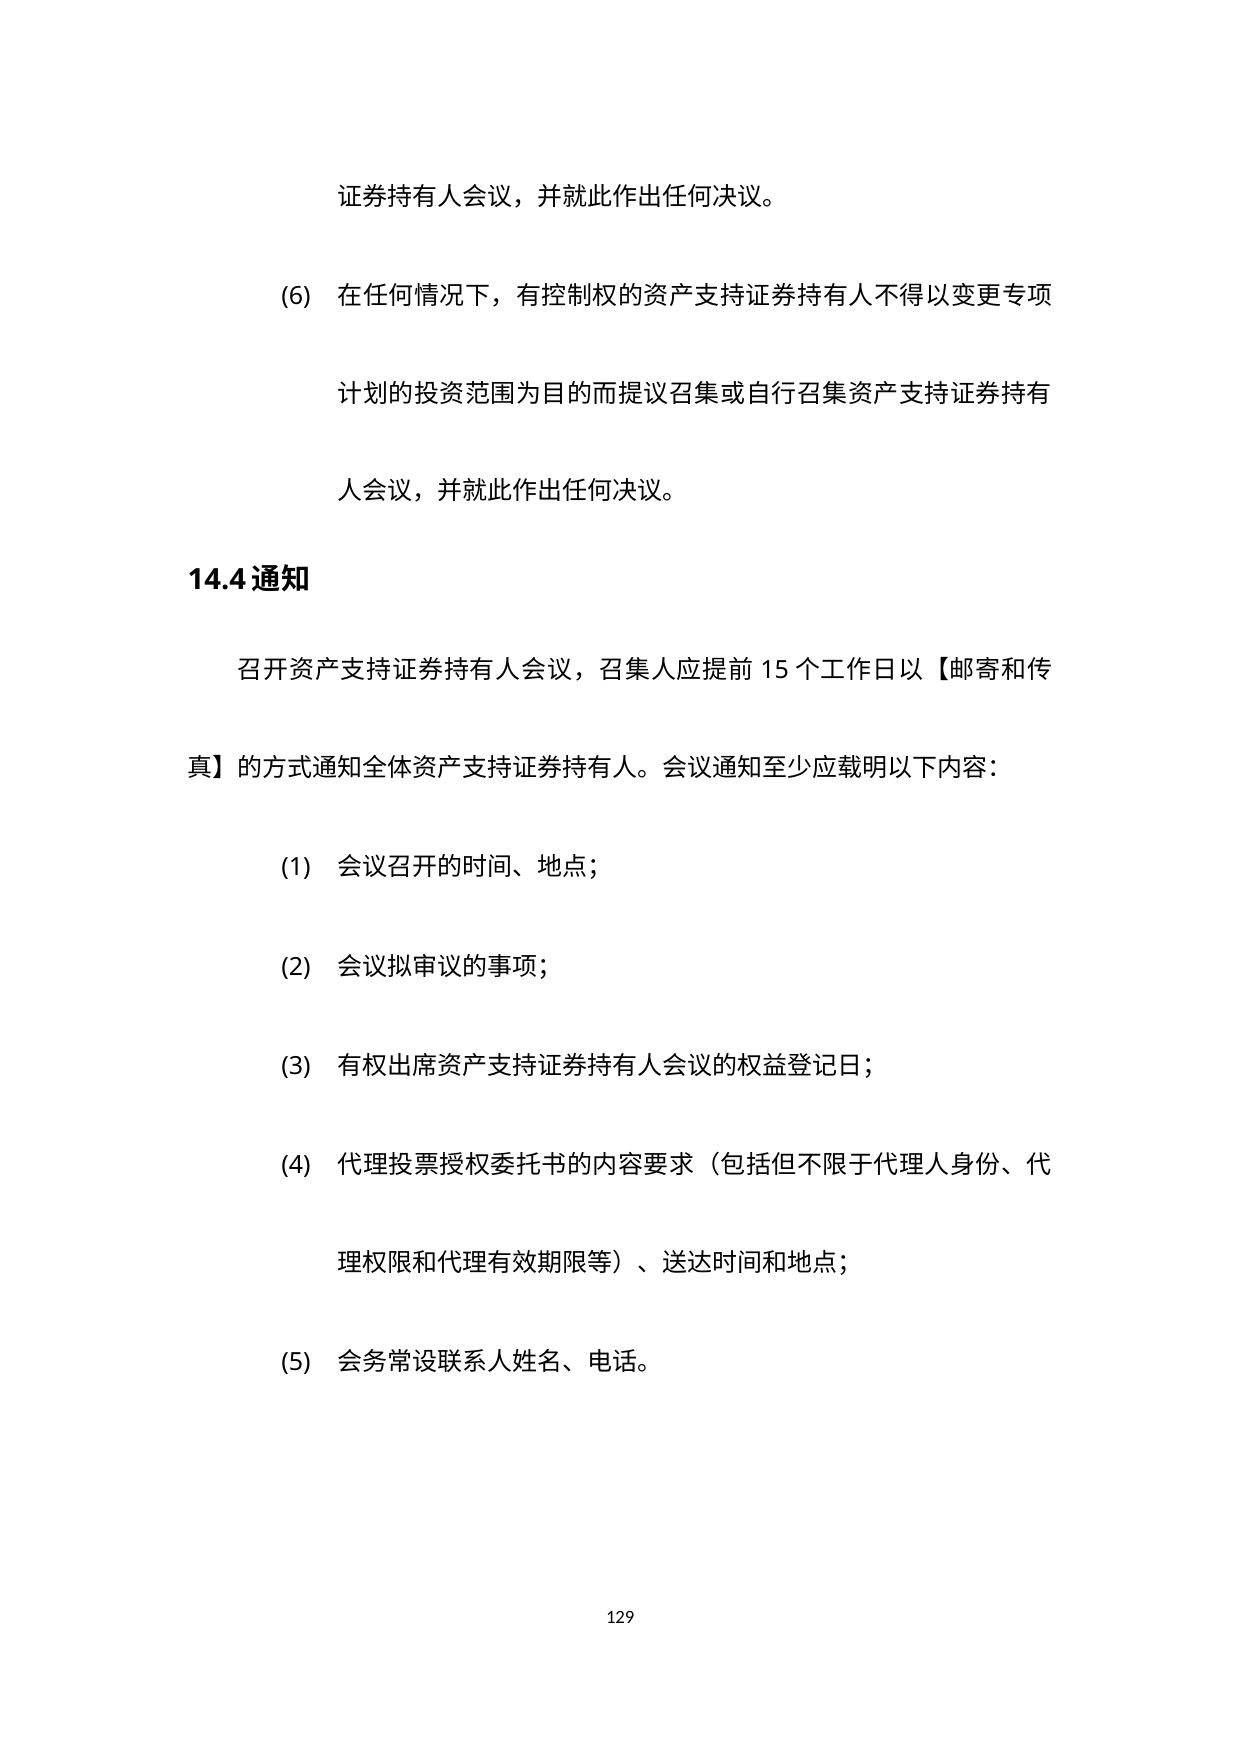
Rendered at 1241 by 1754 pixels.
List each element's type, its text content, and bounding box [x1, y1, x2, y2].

list 会议召开的时间、地点； [281, 832, 1053, 897]
list 在任何情况下，有控制权的资产支持证券持有人不得以变更专项计划的投资范围为目的而提议召集或自行召集资产支持证券持有人会议，并就此作出任何决议。 [281, 261, 1053, 521]
list 有权出席资产支持证券持有人会议的权益登记日； [281, 1031, 1053, 1096]
list 会务常设联系人姓名、电话。 [281, 1327, 1053, 1392]
list 会议拟审议的事项； [281, 932, 1053, 997]
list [281, 162, 1053, 227]
subtitle 14.4通知 [187, 556, 1053, 598]
list 代理投票授权委托书的内容要求（包括但不限于代理人身份、代理权限和代理有效期限等）、送达时间和地点； [281, 1131, 1053, 1293]
text 召开资产支持证券持有人会议，召集人应提前15个工作日以【邮寄和传真】的方式通知全体资产支持证券持有人。会议通知至少应载明以下内容： [187, 636, 1053, 798]
